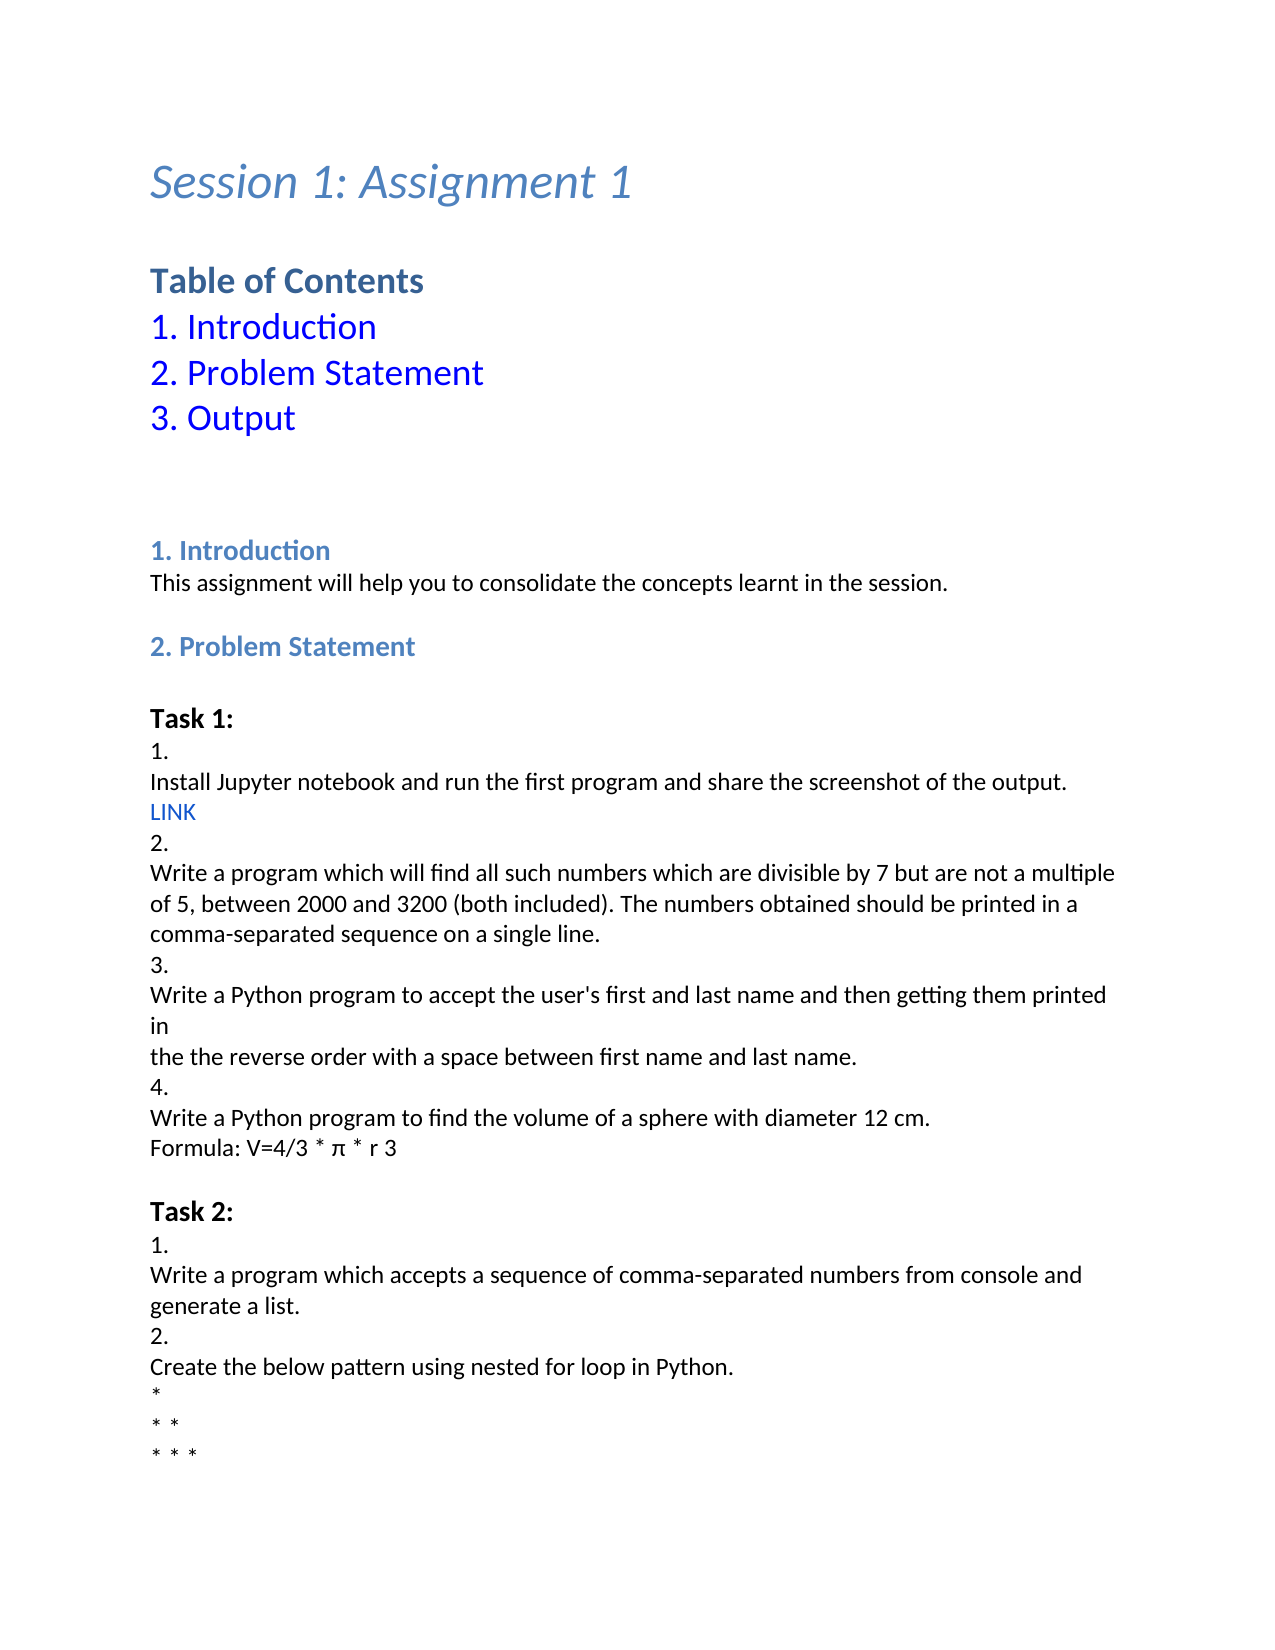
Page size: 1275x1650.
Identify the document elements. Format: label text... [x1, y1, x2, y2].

text This assignment will help you to consolidate the concepts learnt in the session. [150, 567, 1125, 598]
text Task 1: [150, 700, 1125, 735]
text Write a Python program to accept the user's first and last name and then getting them printed in [150, 979, 1125, 1041]
text comma-separated sequence on a single line. [150, 918, 1125, 949]
text generate a list. [150, 1290, 1125, 1320]
text Task 2: [150, 1193, 1125, 1229]
text 2. [150, 1320, 1125, 1351]
text Formula: V=4/3 * π * r 3 [150, 1132, 1125, 1163]
text * * [150, 1412, 1125, 1442]
text Table of Contents [150, 257, 1125, 303]
text 3. [150, 949, 1125, 979]
text 1. [150, 1229, 1125, 1259]
text Write a Python program to find the volume of a sphere with diameter 12 cm. [150, 1102, 1125, 1132]
text 3. Output [150, 394, 1125, 440]
text Session 1: Assignment 1 [150, 150, 1125, 211]
text 2. Problem Statement [150, 348, 1125, 394]
text * [150, 1381, 1125, 1412]
text of 5, between 2000 and 3200 (both included). The numbers obtained should be printed in a [150, 888, 1125, 918]
text 2. [150, 827, 1125, 857]
text Create the below pattern using nested for loop in Python. [150, 1351, 1125, 1381]
text Install Jupyter notebook and run the first program and share the screenshot of the output. [150, 766, 1125, 796]
text Write a program which accepts a sequence of comma-separated numbers from console and [150, 1259, 1125, 1290]
text 1. Introduction [150, 532, 1125, 567]
text LINK [150, 796, 1125, 827]
text * * * [150, 1442, 1125, 1473]
text Write a program which will find all such numbers which are divisible by 7 but are not a multiple [150, 857, 1125, 888]
text 1. Introduction [150, 303, 1125, 348]
text 2. Problem Statement [150, 628, 1125, 664]
text the the reverse order with a space between first name and last name. [150, 1041, 1125, 1071]
text 1. [150, 735, 1125, 766]
text 4. [150, 1071, 1125, 1102]
